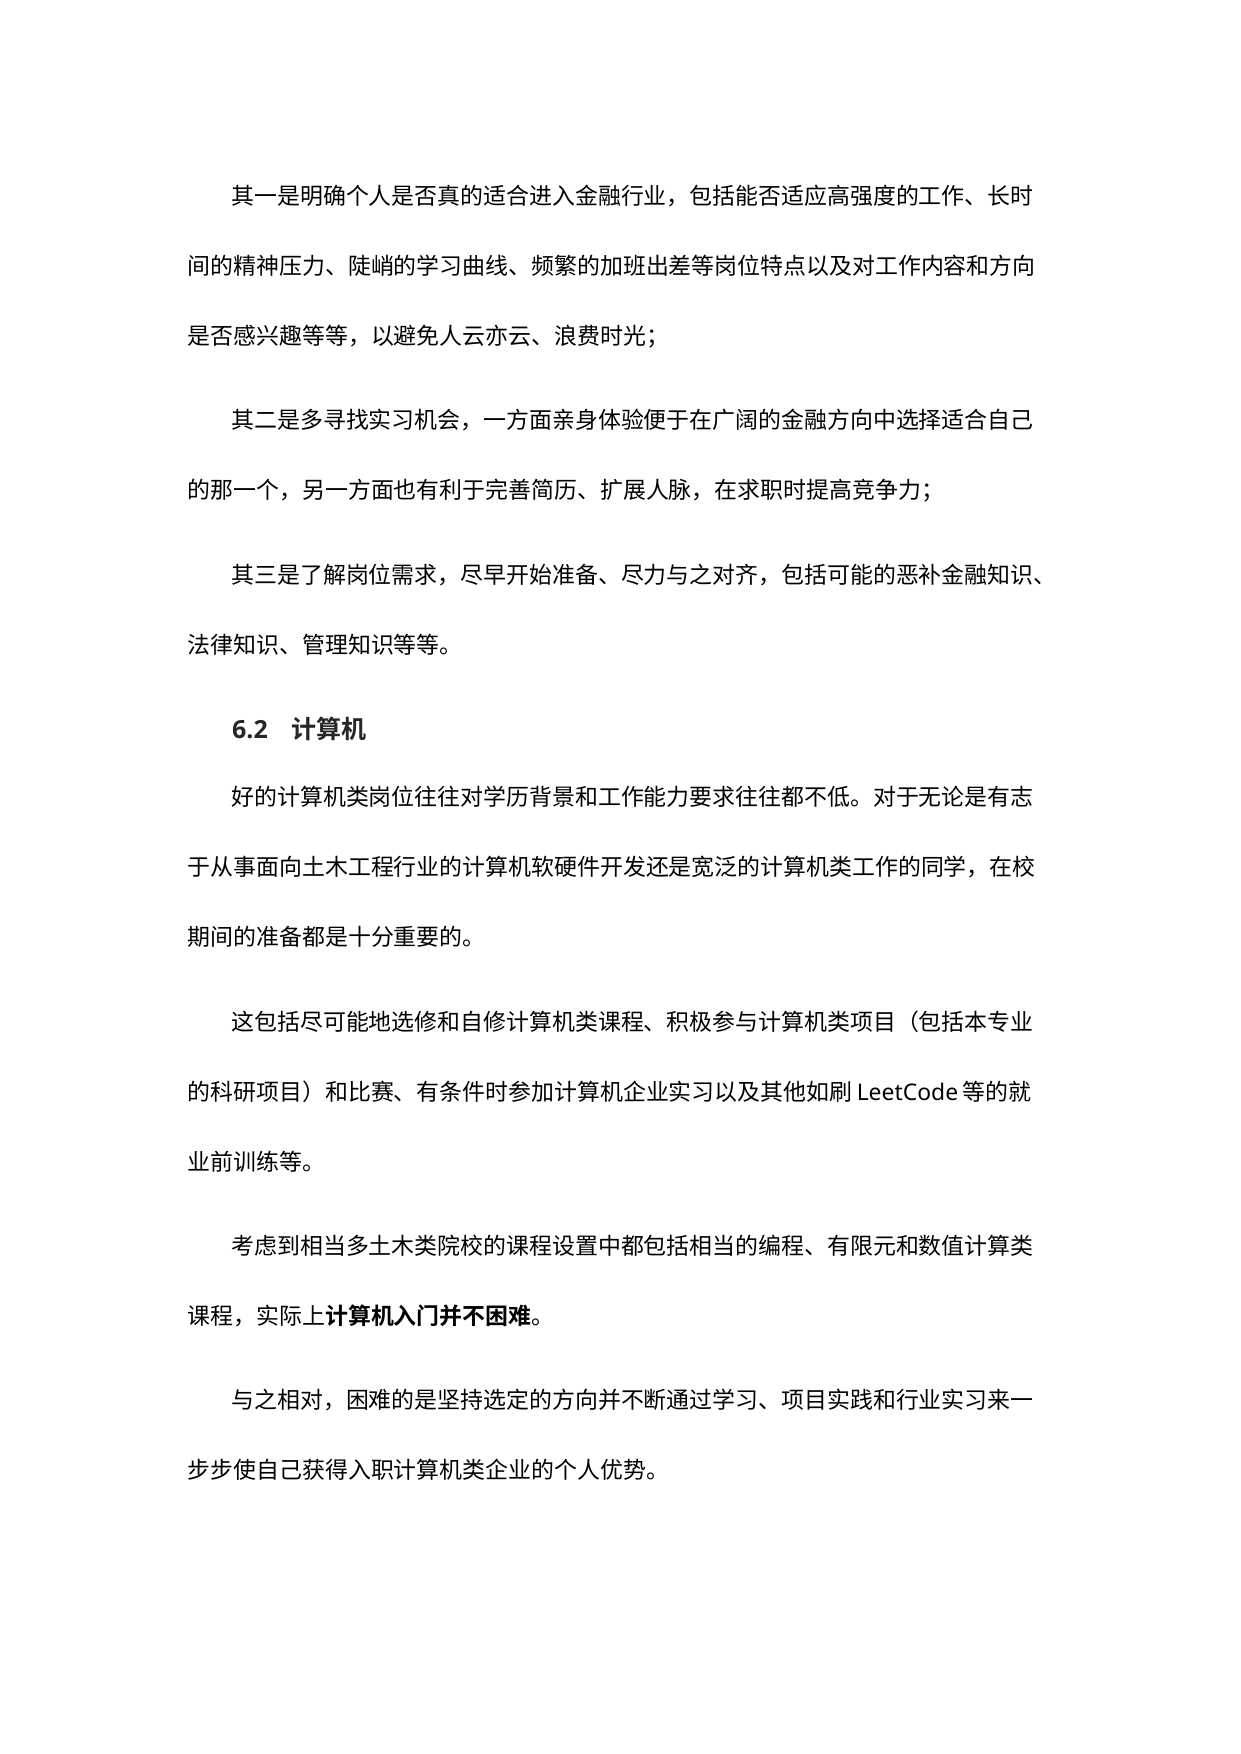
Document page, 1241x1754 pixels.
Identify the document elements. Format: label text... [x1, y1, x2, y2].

text 与之相对，困难的是坚持选定的方向并不断通过学习、项目实践和行业实习来一步步使自己获得入职计算机类企业的个人优势。 [187, 1366, 1053, 1501]
text 其一是明确个人是否真的适合进入金融行业，包括能否适应高强度的工作、长时间的精神压力、陡峭的学习曲线、频繁的加班出差等岗位特点以及对工作内容和方向是否感兴趣等等，以避免人云亦云、浪费时光； [187, 162, 1053, 367]
subtitle 计算机 [232, 695, 1053, 760]
text 其三是了解岗位需求，尽早开始准备、尽力与之对齐，包括可能的恶补金融知识、法律知识、管理知识等等。 [187, 541, 1053, 676]
text 这包括尽可能地选修和自修计算机类课程、积极参与计算机类项目（包括本专业的科研项目）和比赛、有条件时参加计算机企业实习以及其他如刷LeetCode等的就业前训练等。 [187, 987, 1053, 1193]
text 好的计算机类岗位往往对学历背景和工作能力要求往往都不低。对于无论是有志于从事面向土木工程行业的计算机软硬件开发还是宽泛的计算机类工作的同学，在校期间的准备都是十分重要的。 [187, 763, 1053, 968]
text 考虑到相当多土木类院校的课程设置中都包括相当的编程、有限元和数值计算类课程，实际上计算机入门并不困难。 [187, 1212, 1053, 1347]
text 其二是多寻找实习机会，一方面亲身体验便于在广阔的金融方向中选择适合自己的那一个，另一方面也有利于完善简历、扩展人脉，在求职时提高竞争力； [187, 386, 1053, 522]
